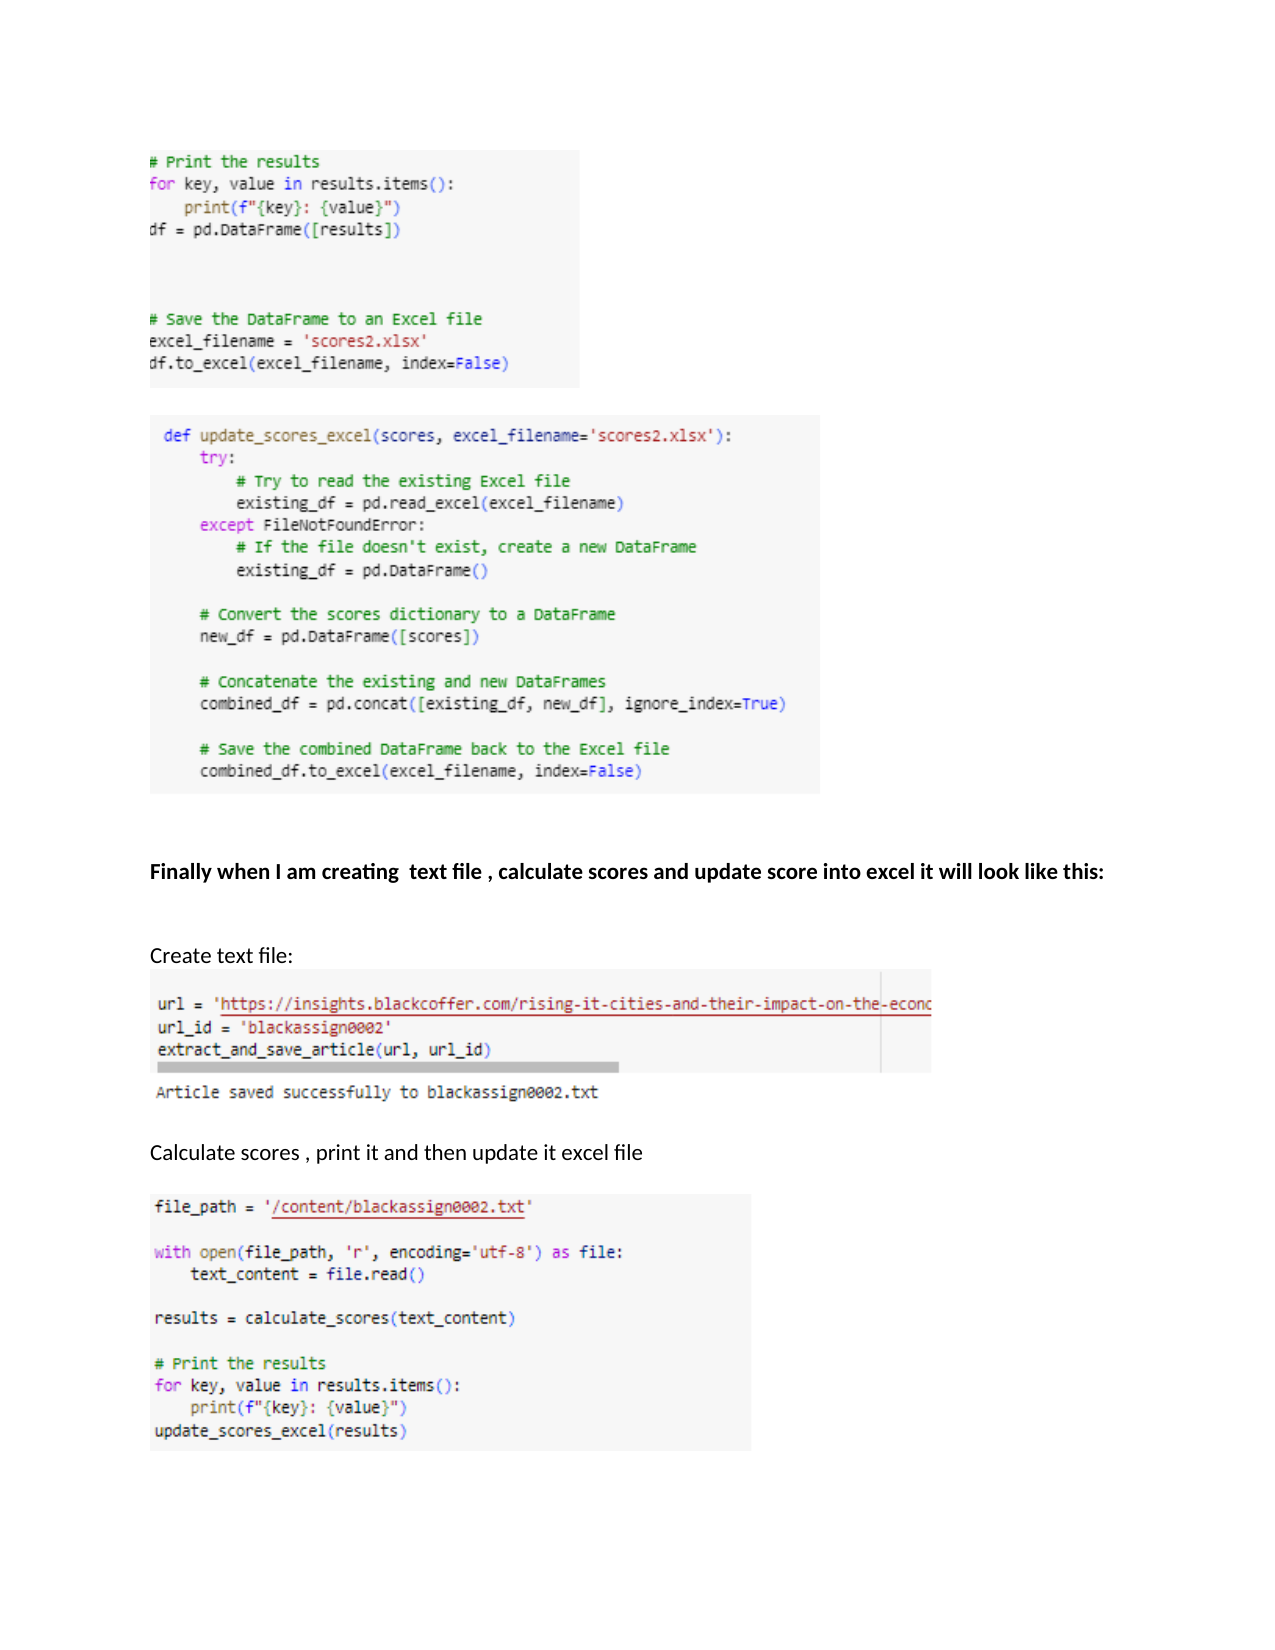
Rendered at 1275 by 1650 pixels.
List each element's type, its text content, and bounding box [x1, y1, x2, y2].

text Finally when I am creating text file , calculate scores and update score into excel it will look like this: [150, 857, 1125, 886]
text Create text file: [150, 942, 1125, 969]
picture [150, 150, 580, 388]
text Calculate scores , print it and then update it excel file [150, 1138, 1125, 1166]
picture [150, 415, 821, 802]
picture [150, 1194, 752, 1451]
picture [150, 969, 932, 1111]
